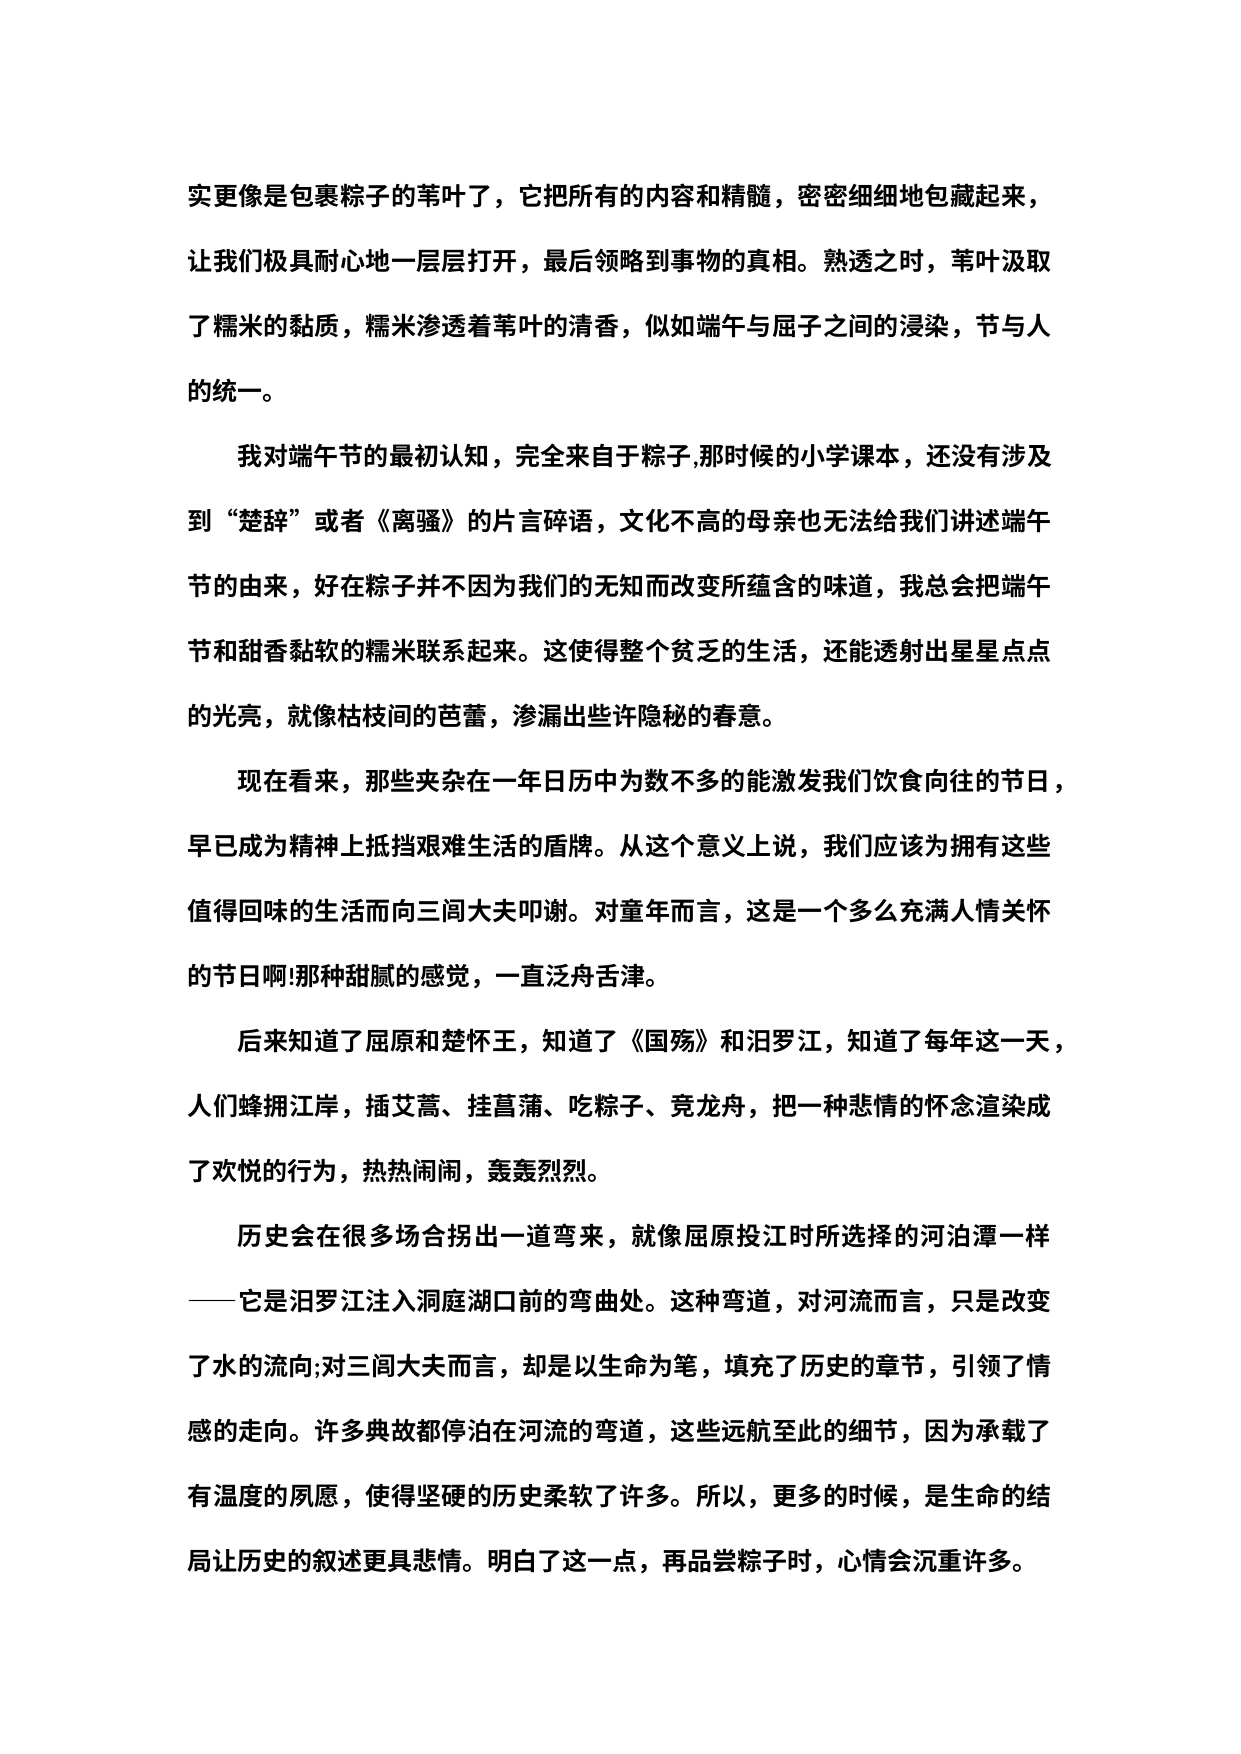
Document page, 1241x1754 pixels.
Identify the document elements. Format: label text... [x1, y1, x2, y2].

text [187, 162, 1053, 422]
text 我对端午节的最初认知，完全来自于粽子,那时候的小学课本，还没有涉及到“楚辞”或者《离骚》的片言碎语，文化不高的母亲也无法给我们讲述端午节的由来，好在粽子并不因为我们的无知而改变所蕴含的味道，我总会把端午节和甜香黏软的糯米联系起来。这使得整个贫乏的生活，还能透射出星星点点的光亮，就像枯枝间的芭蕾，渗漏出些许隐秘的春意。 [187, 422, 1053, 747]
text 后来知道了屈原和楚怀王，知道了《国殇》和汨罗江，知道了每年这一天，人们蜂拥江岸，插艾蒿、挂菖蒲、吃粽子、竞龙舟，把一种悲情的怀念渲染成了欢悦的行为，热热闹闹，轰轰烈烈。 [187, 1007, 1053, 1202]
text 现在看来，那些夹杂在一年日历中为数不多的能激发我们饮食向往的节日，早已成为精神上抵挡艰难生活的盾牌。从这个意义上说，我们应该为拥有这些值得回味的生活而向三闾大夫叩谢。对童年而言，这是一个多么充满人情关怀的节日啊!那种甜腻的感觉，一直泛舟舌津。 [187, 747, 1053, 1007]
text 历史会在很多场合拐出一道弯来，就像屈原投江时所选择的河泊潭一样——它是汨罗江注入洞庭湖口前的弯曲处。这种弯道，对河流而言，只是改变了水的流向;对三闾大夫而言，却是以生命为笔，填充了历史的章节，引领了情感的走向。许多典故都停泊在河流的弯道，这些远航至此的细节，因为承载了有温度的夙愿，使得坚硬的历史柔软了许多。所以，更多的时候，是生命的结局让历史的叙述更具悲情。明白了这一点，再品尝粽子时，心情会沉重许多。 [187, 1202, 1053, 1592]
